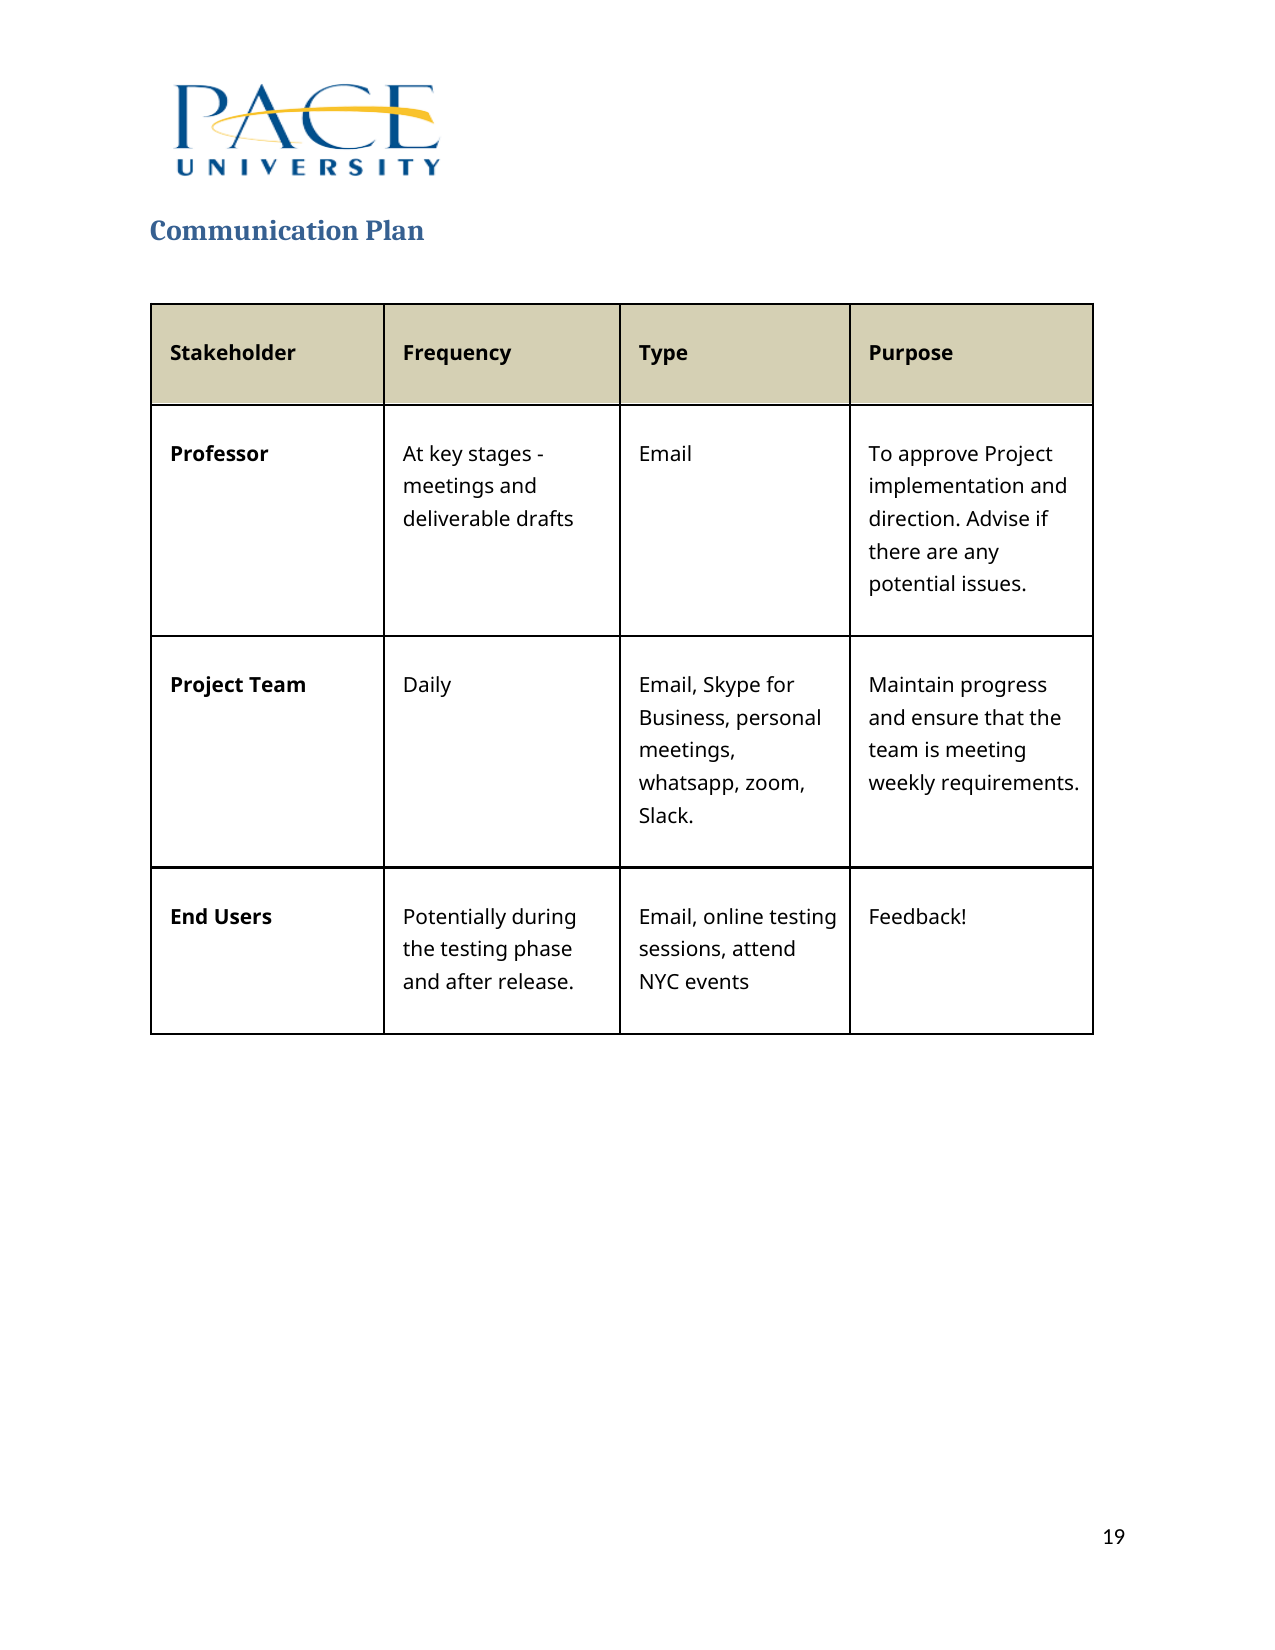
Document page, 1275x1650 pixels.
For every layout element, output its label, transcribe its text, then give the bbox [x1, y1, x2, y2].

picture [150, 75, 461, 186]
table_header Stakeholder [152, 305, 383, 403]
table_cell Daily [385, 637, 619, 866]
table_cell Project Team [152, 637, 383, 866]
table_header Frequency [385, 305, 619, 403]
table_cell Email, Skype for Business, personal meetings, whatsapp, zoom, Slack. [621, 637, 849, 866]
table_cell Potentially during the testing phase and after release. [385, 869, 619, 1033]
table_header Purpose [851, 305, 1092, 403]
table_cell Feedback! [851, 869, 1092, 1033]
subtitle Communication Plan [150, 214, 1125, 247]
table_cell End Users [152, 869, 383, 1033]
table_cell Email, online testing sessions, attend NYC events [621, 869, 849, 1033]
table_header Type [621, 305, 849, 403]
table_cell Professor [152, 406, 383, 635]
table_cell Email [621, 406, 849, 635]
table_cell Maintain progress and ensure that the team is meeting weekly requirements. [851, 637, 1092, 866]
table_cell To approve Project implementation and direction. Advise if there are any potential issues. [851, 406, 1092, 635]
table_cell At key stages - meetings and deliverable drafts [385, 406, 619, 635]
